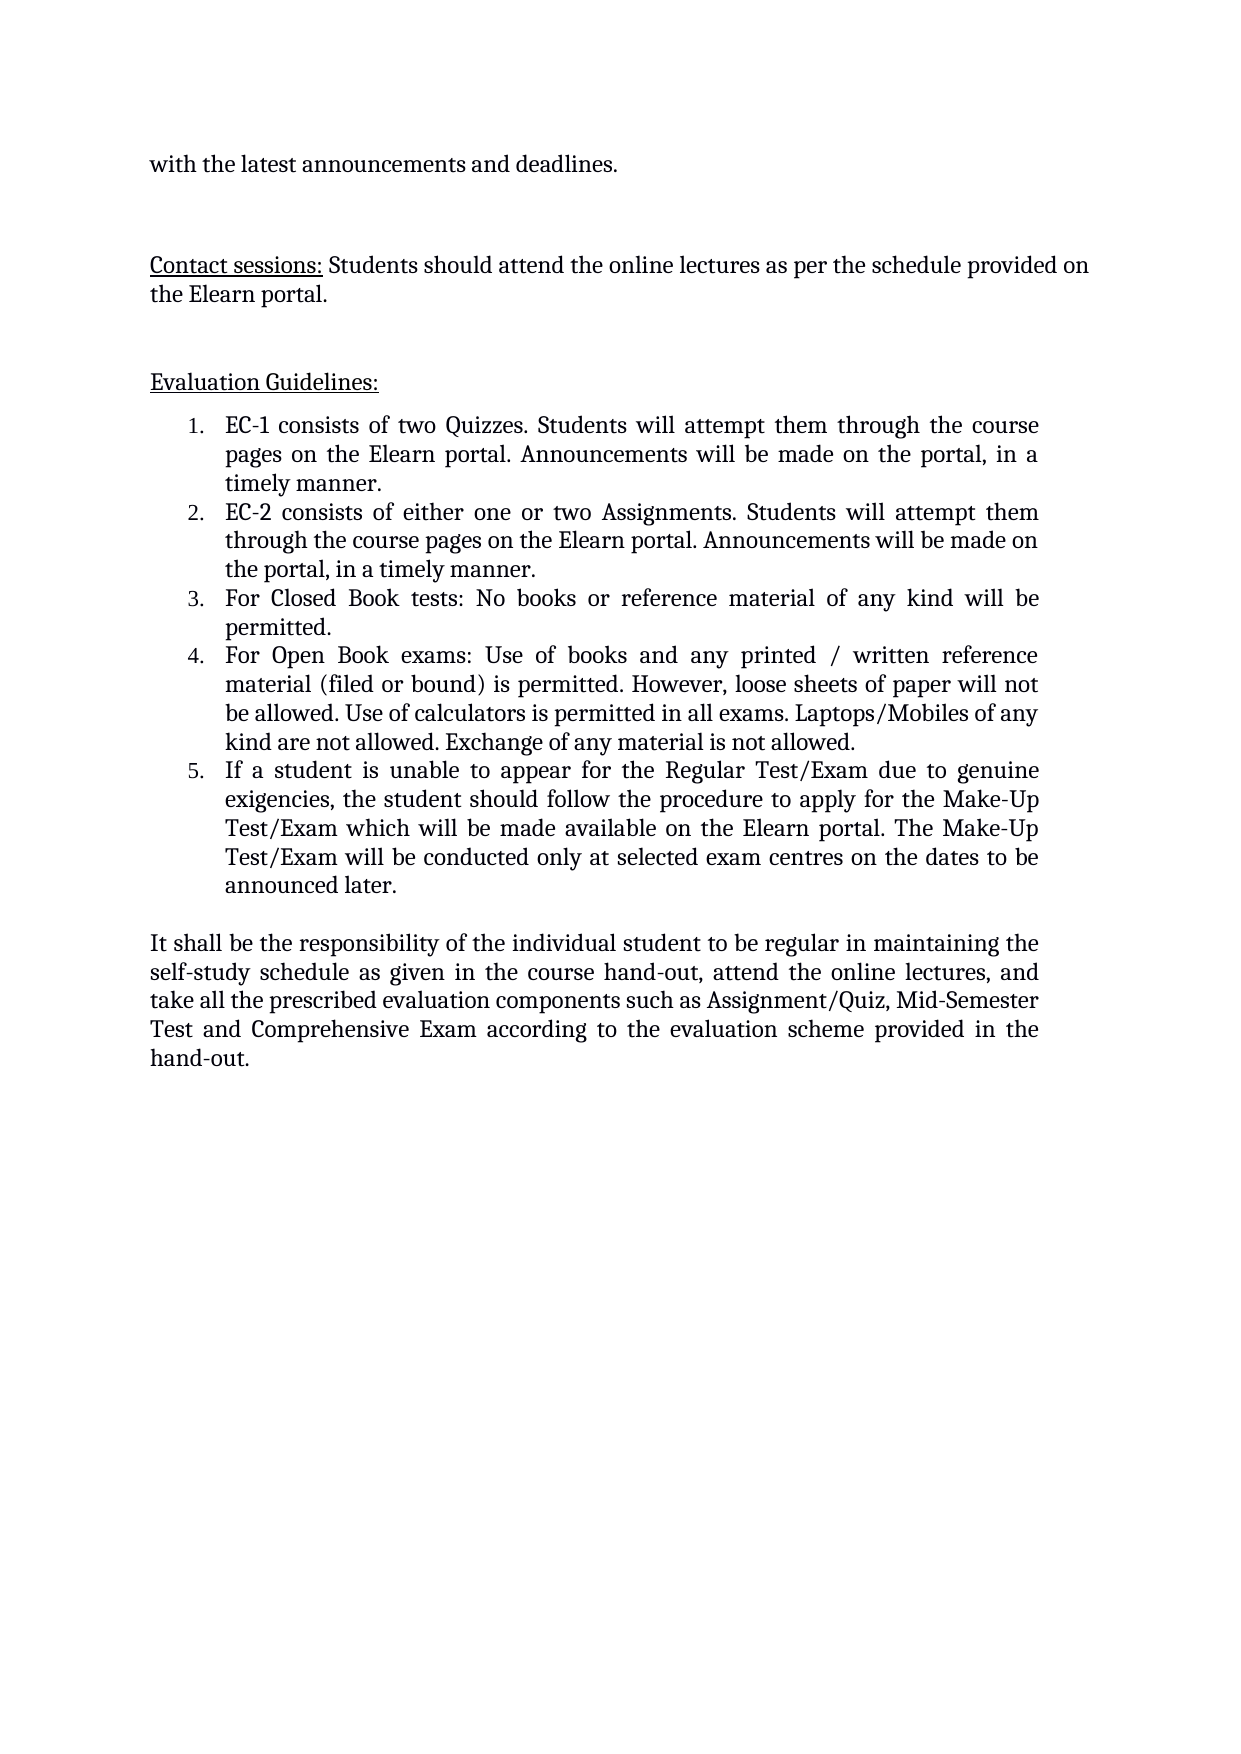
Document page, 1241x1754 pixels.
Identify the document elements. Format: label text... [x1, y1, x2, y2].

list For Open Book exams: Use of books and any printed / written reference material (filed or bound) is permitted. However, loose sheets of paper will not be allowed. Use of calculators is permitted in all exams. Laptops/Mobiles of any kind are not allowed. Exchange of any material is not allowed. [187, 641, 1040, 756]
list EC-2 consists of either one or two Assignments. Students will attempt them through the course pages on the Elearn portal. Announcements will be made on the portal, in a timely manner. [187, 497, 1040, 584]
text Contact sessions: Students should attend the online lectures as per the schedule provided on the Elearn portal. [150, 251, 1090, 309]
text Evaluation Guidelines: [150, 367, 1090, 396]
list EC-1 consists of two Quizzes. Students will attempt them through the course pages on the Elearn portal. Announcements will be made on the portal, in a timely manner. [187, 411, 1040, 497]
text It shall be the responsibility of the individual student to be regular in maintaining the self-study schedule as given in the course hand-out, attend the online lectures, and take all the prescribed evaluation components such as Assignment/Quiz, Mid-Semester Test and Comprehensive Exam according to the evaluation scheme provided in the hand-out. [150, 929, 1040, 1072]
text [150, 150, 1040, 179]
list If a student is unable to appear for the Regular Test/Exam due to genuine exigencies, the student should follow the procedure to apply for the Make-Up Test/Exam which will be made available on the Elearn portal. The Make-Up Test/Exam will be conducted only at selected exam centres on the dates to be announced later. [187, 756, 1040, 900]
list For Closed Book tests: No books or reference material of any kind will be permitted. [187, 584, 1040, 641]
